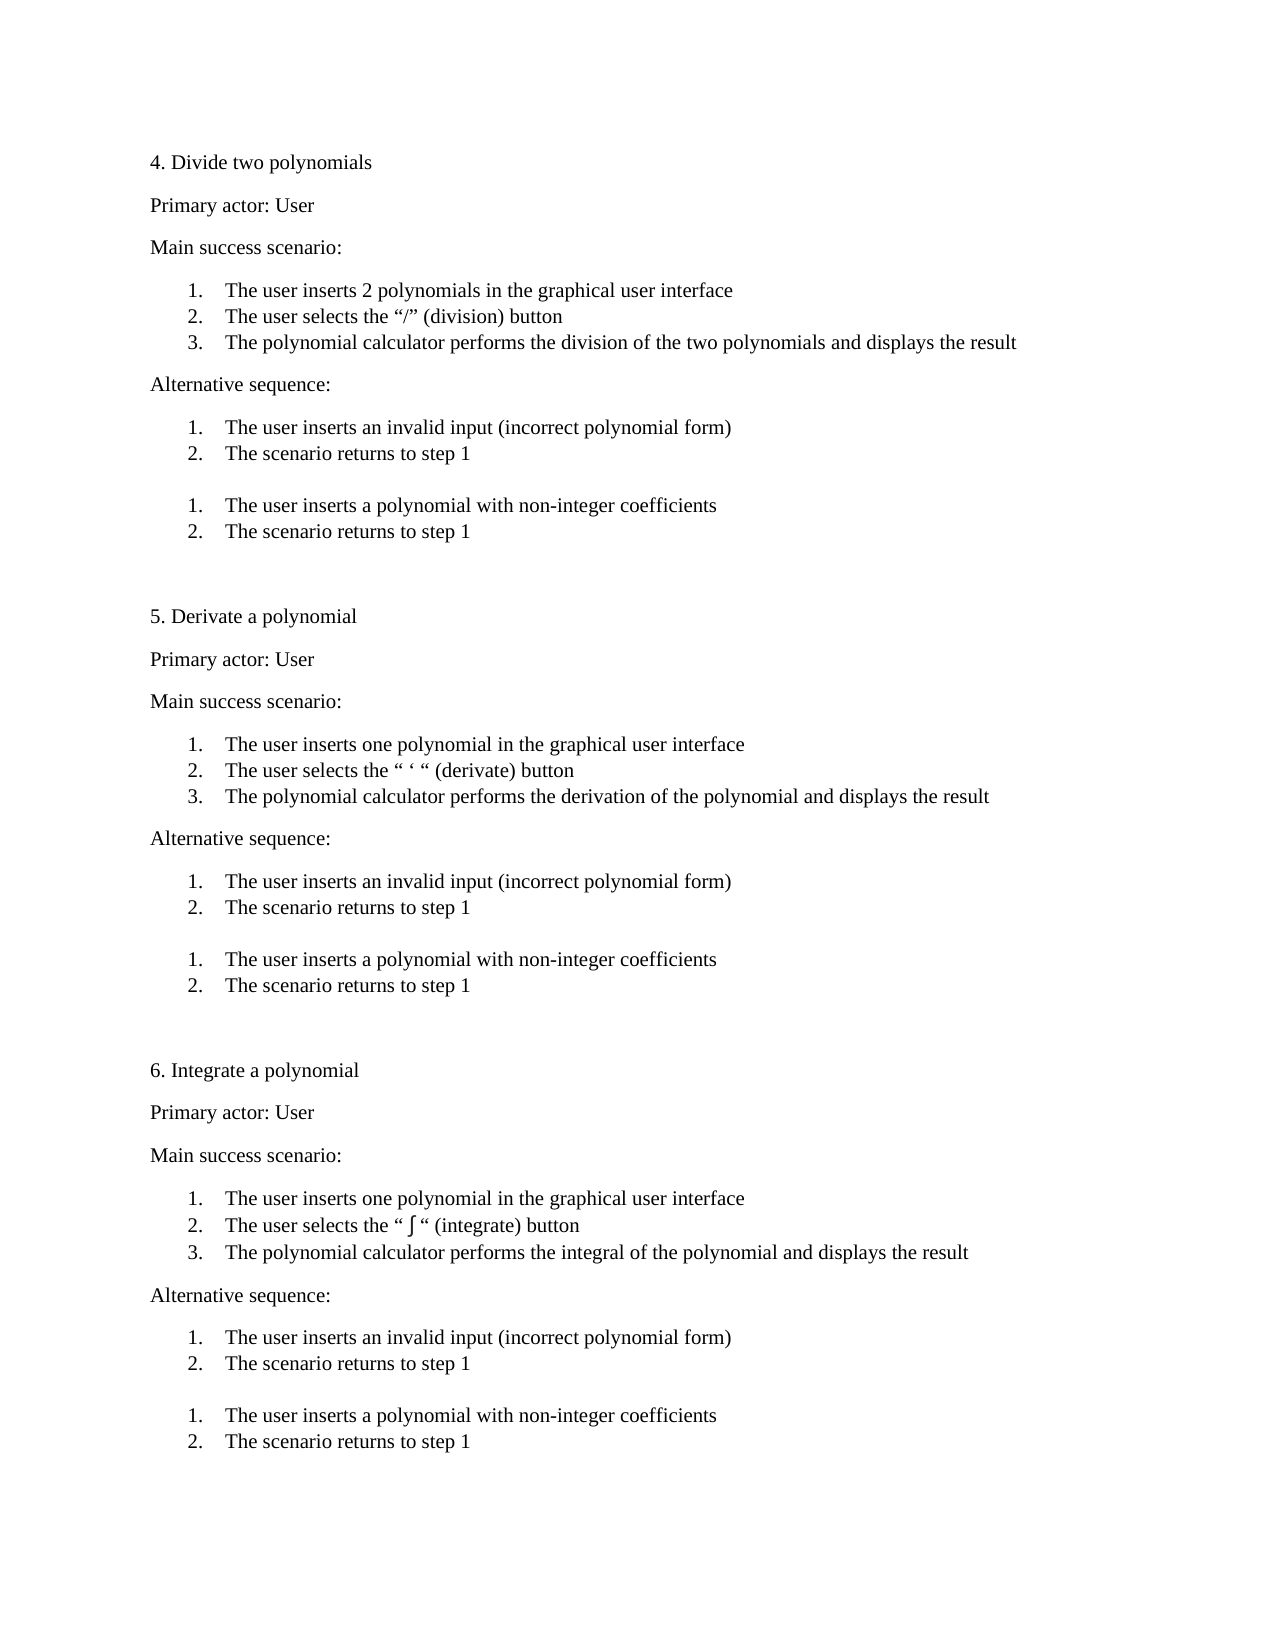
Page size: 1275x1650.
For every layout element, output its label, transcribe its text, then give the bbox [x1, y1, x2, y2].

text Main success scenario: [150, 235, 1125, 259]
list The scenario returns to step 1 [187, 441, 1125, 465]
list The user inserts a polynomial with non-integer coefficients [187, 947, 1125, 971]
list The user inserts 2 polynomials in the graphical user interface [187, 278, 1125, 302]
list The user selects the “ ∫ “ (integrate) button [187, 1211, 409, 1238]
list The user inserts a polynomial with non-integer coefficients [187, 1403, 1125, 1427]
list The polynomial calculator performs the integral of the polynomial and displays the result [187, 1240, 1125, 1264]
list The user inserts an invalid input (incorrect polynomial form) [187, 869, 1125, 893]
list The user selects the “/” (division) button [187, 304, 1125, 328]
list The user inserts an invalid input (incorrect polynomial form) [187, 415, 1125, 439]
list The scenario returns to step 1 [187, 895, 1125, 919]
list The polynomial calculator performs the division of the two polynomials and displays the result [187, 330, 1125, 354]
list The user inserts an invalid input (incorrect polynomial form) [187, 1325, 1125, 1349]
text Alternative sequence: [150, 372, 1125, 396]
list The scenario returns to step 1 [187, 972, 1125, 997]
list The user inserts a polynomial with non-integer coefficients [187, 493, 1125, 517]
list The user inserts one polynomial in the graphical user interface [187, 1186, 1125, 1209]
list The scenario returns to step 1 [187, 519, 1125, 543]
text Primary actor: User [150, 193, 1125, 217]
text 6. Integrate a polynomial [150, 1058, 1125, 1082]
text Alternative sequence: [150, 1282, 1125, 1307]
list The user inserts one polynomial in the graphical user interface [187, 732, 1125, 756]
list The scenario returns to step 1 [187, 1429, 1125, 1453]
text Alternative sequence: [150, 826, 1125, 850]
text Primary actor: User [150, 646, 1125, 671]
list The scenario returns to step 1 [187, 1351, 1125, 1375]
text Main success scenario: [150, 1143, 1125, 1167]
text Main success scenario: [150, 689, 1125, 713]
text Primary actor: User [150, 1100, 1125, 1124]
list The user selects the “ ‘ “ (derivate) button [187, 758, 1125, 782]
list The polynomial calculator performs the derivation of the polynomial and displays the result [187, 783, 1125, 808]
list The user selects the “ ∫ “ (integrate) button [415, 1211, 1125, 1238]
text 5. Derivate a polynomial [150, 604, 1125, 628]
text 4. Divide two polynomials [150, 150, 1125, 174]
